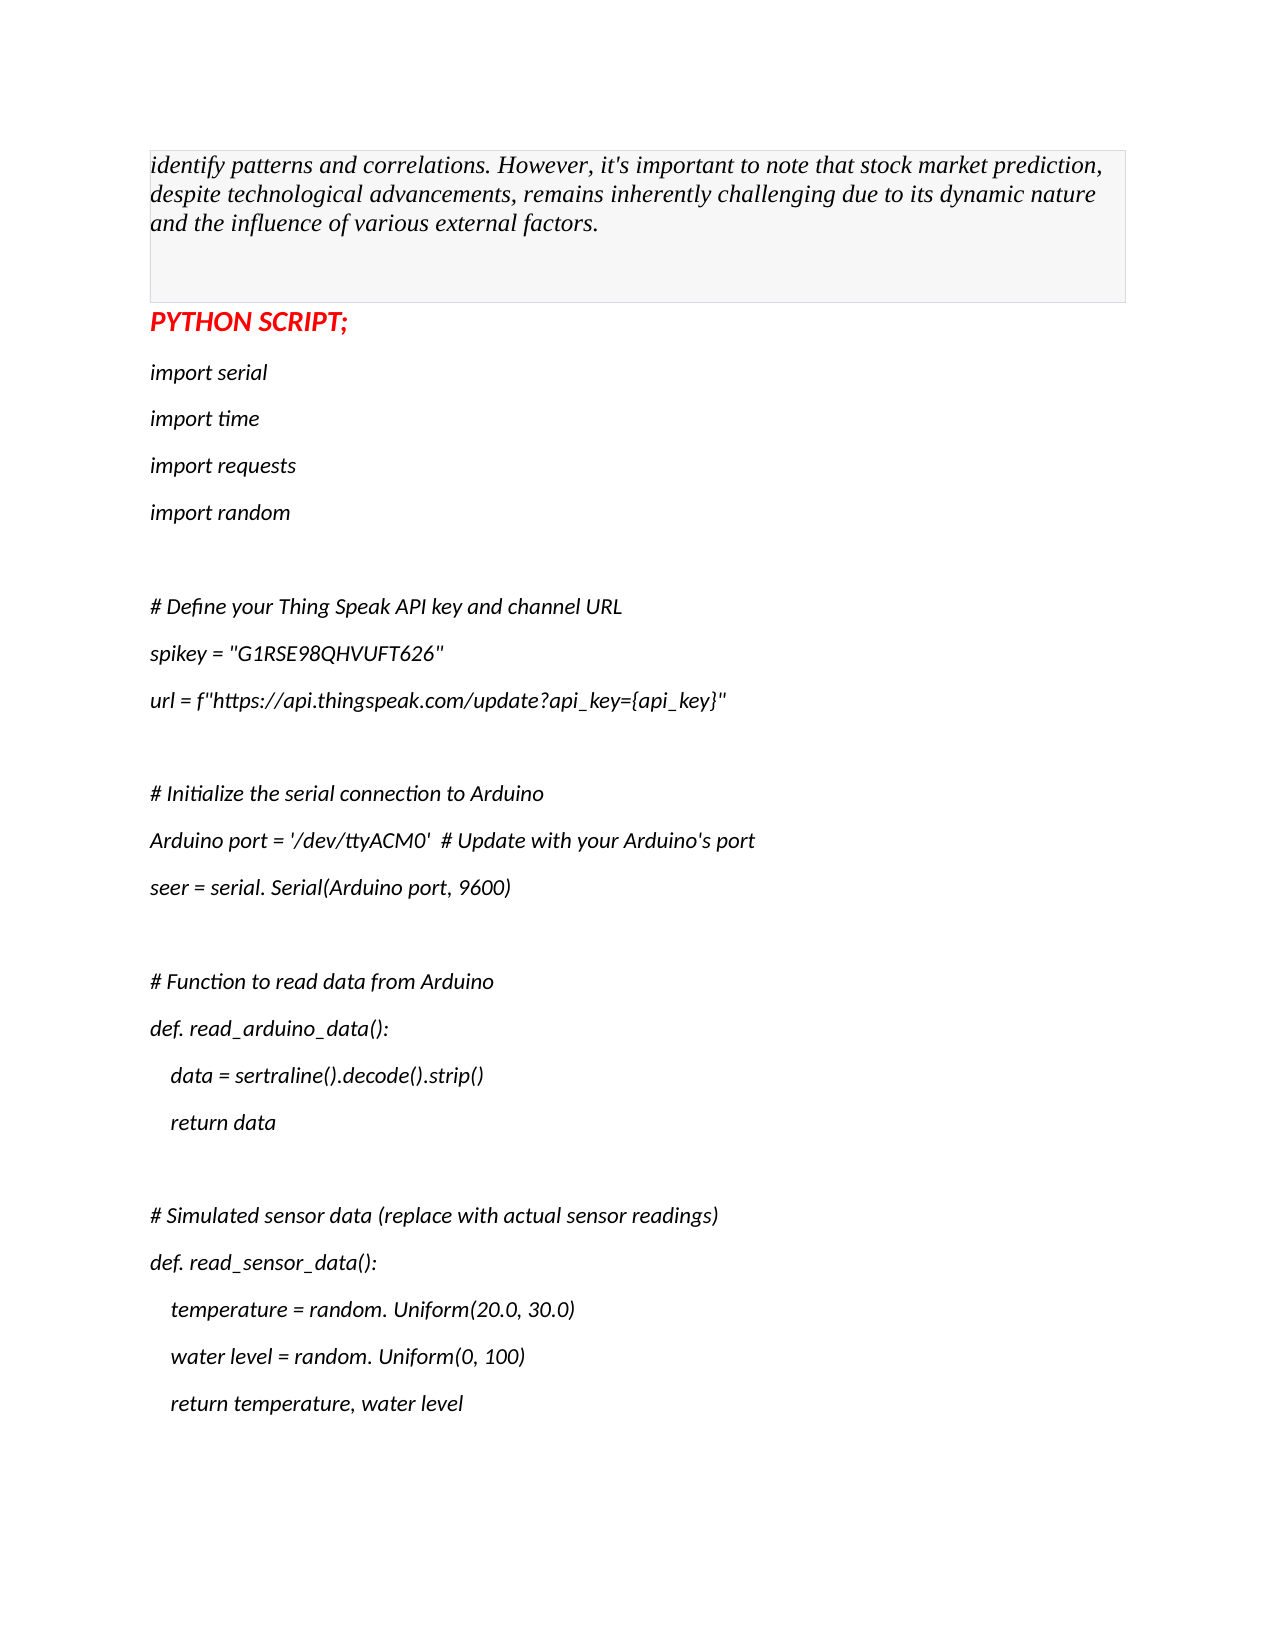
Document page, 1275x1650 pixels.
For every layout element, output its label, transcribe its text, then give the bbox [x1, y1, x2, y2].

text import requests [150, 451, 1125, 479]
text # Function to read data from Arduino [150, 967, 1125, 995]
text water level = random. Uniform(0, 100) [150, 1342, 1125, 1370]
text def. read_sensor_data(): [150, 1248, 1125, 1276]
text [151, 151, 1125, 237]
text def. read_arduino_data(): [150, 1014, 1125, 1042]
text Arduino port = '/dev/ttyACM0' # Update with your Arduino's port [150, 826, 1125, 854]
text spikey = "G1RSE98QHVUFT626" [150, 639, 1125, 667]
text temperature = random. Uniform(20.0, 30.0) [150, 1295, 1125, 1323]
text # Simulated sensor data (replace with actual sensor readings) [150, 1201, 1125, 1229]
text return temperature, water level [150, 1389, 1125, 1417]
text import serial [150, 358, 1125, 386]
text seer = serial. Serial(Arduino port, 9600) [150, 873, 1125, 901]
text PYTHON SCRIPT; [150, 303, 1125, 338]
text url = f"https://api.thingspeak.com/update?api_key={api_key}" [150, 686, 1125, 714]
text # Define your Thing Speak API key and channel URL [150, 592, 1125, 620]
text import random [150, 498, 1125, 526]
text return data [150, 1108, 1125, 1136]
text # Initialize the serial connection to Arduino [150, 779, 1125, 808]
text data = sertraline().decode().strip() [150, 1061, 1125, 1089]
text import time [150, 404, 1125, 433]
